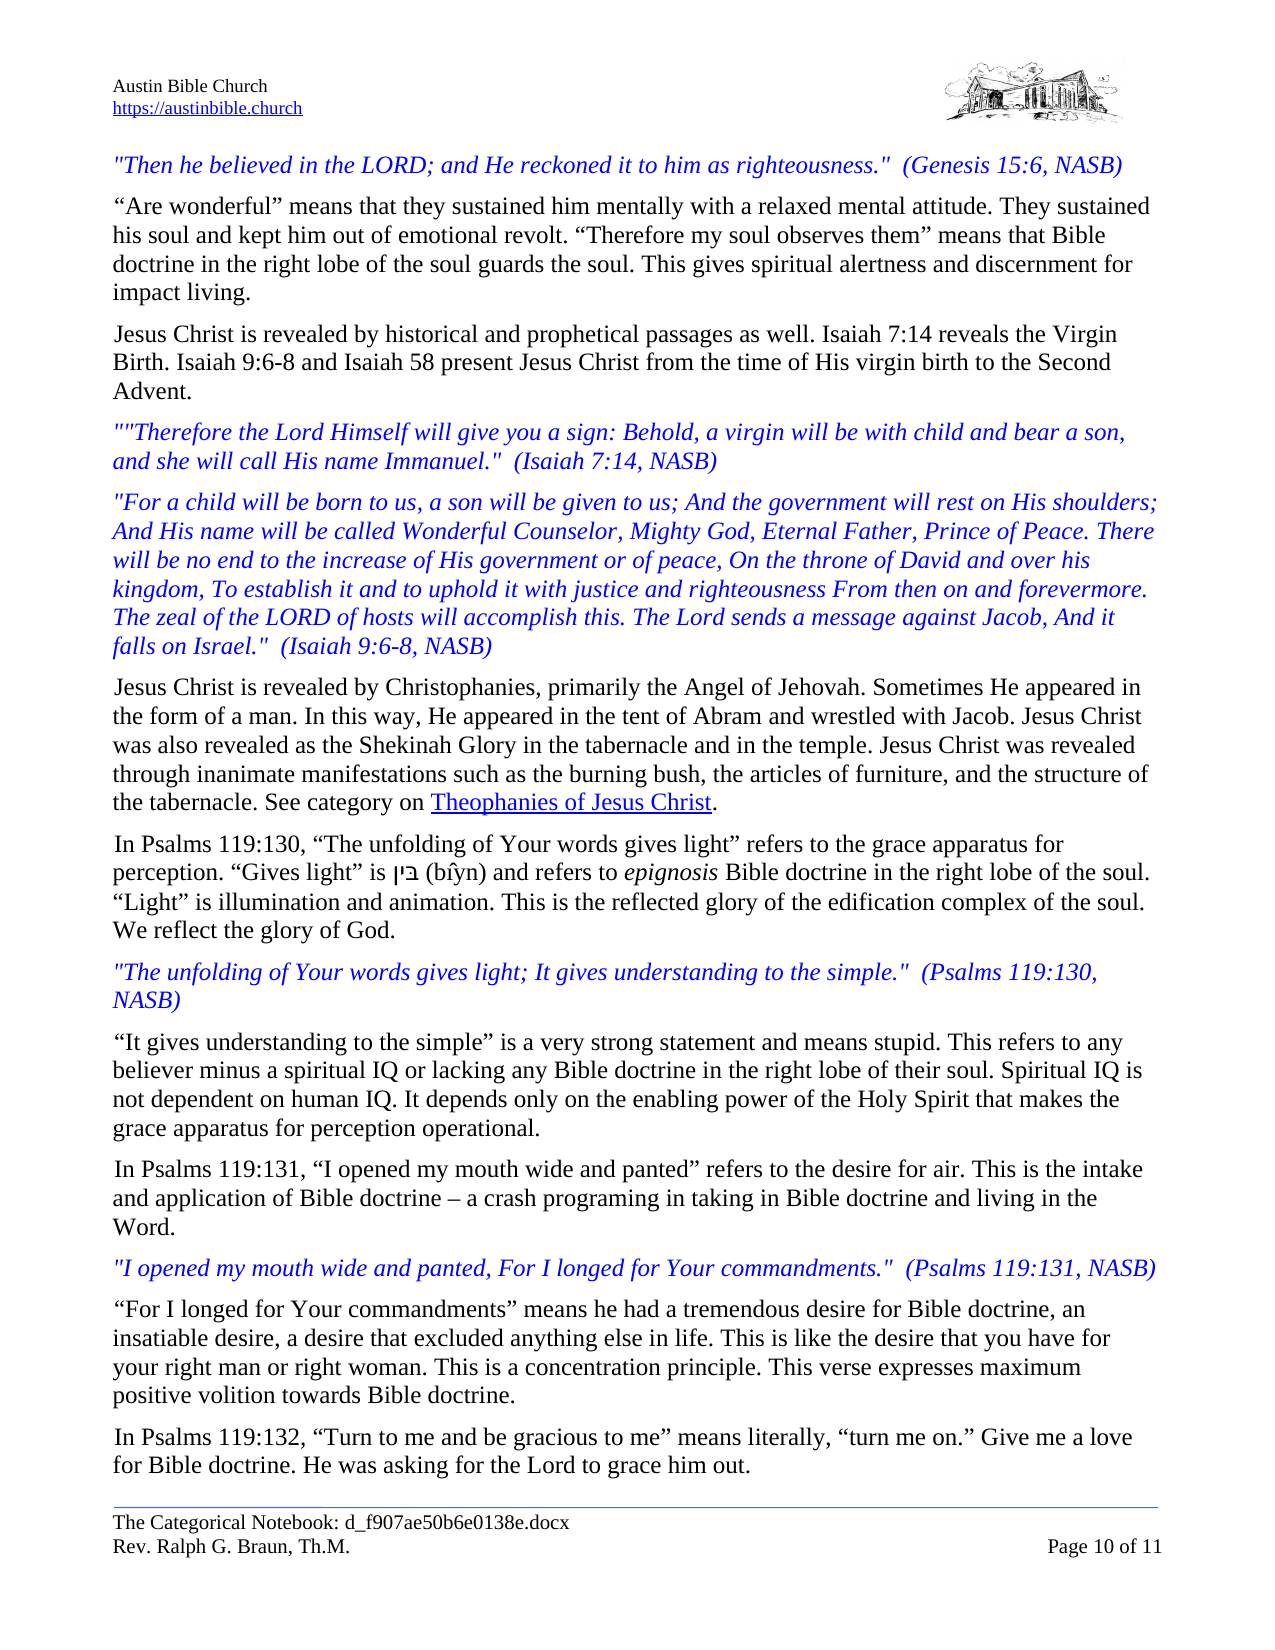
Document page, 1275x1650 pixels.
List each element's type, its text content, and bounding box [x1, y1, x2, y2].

text "I opened my mouth wide and panted, For I longed for Your commandments." (Psalms 119:131, NASB) [112, 1253, 1162, 1282]
text In Psalms 119:132, “Turn to me and be gracious to me” means literally, “turn me on.” Give me a love for Bible doctrine. He was asking for the Lord to grace him out. [112, 1422, 1162, 1479]
text “It gives understanding to the simple” is a very strong statement and means stupid. This refers to any believer minus a spiritual IQ or lacking any Bible doctrine in the right lobe of their soul. Spiritual IQ is not dependent on human IQ. It depends only on the enabling power of the Holy Spirit that makes the grace apparatus for perception operational. [112, 1027, 1162, 1142]
text Jesus Christ is revealed by historical and prophetical passages as well. Isaiah 7:14 reveals the Virgin Birth. Isaiah 9:6-8 and Isaiah 58 present Jesus Christ from the time of His virgin birth to the Second Advent. [112, 319, 1162, 405]
text “For I longed for Your commandments” means he had a tremendous desire for Bible doctrine, an insatiable desire, a desire that excluded anything else in life. This is like the desire that you have for your right man or right woman. This is a concentration principle. This verse expresses maximum positive volition towards Bible doctrine. [112, 1294, 1162, 1409]
picture [944, 58, 1124, 125]
text "Then he believed in the LORD; and He reckoned it to him as righteousness." (Genesis 15:6, NASB) [112, 150, 1162, 179]
text "For a child will be born to us, a son will be given to us; And the government will rest on His shoulders; And His name will be called Wonderful Counselor, Mighty God, Eternal Father, Prince of Peace. There will be no end to the increase of His government or of peace, On the throne of David and over his kingdom, To establish it and to uphold it with justice and righteousness From then on and forevermore. The zeal of the LORD of hosts will accomplish this. The Lord sends a message against Jacob, And it falls on Israel." (Isaiah 9:6-8, NASB) [112, 487, 1162, 660]
text ""Therefore the Lord Himself will give you a sign: Behold, a virgin will be with child and bear a son, and she will call His name Immanuel." (Isaiah 7:14, NASB) [112, 417, 1162, 475]
text In Psalms 119:130, “The unfolding of Your words gives light” refers to the grace apparatus for perception. “Gives light” is בּין (bı̂yn) and refers to epignosis Bible doctrine in the right lobe of the soul. “Light” is illumination and animation. This is the reflected glory of the edification complex of the soul. We reflect the glory of God. [112, 829, 1162, 944]
text “Are wonderful” means that they sustained him mentally with a relaxed mental attitude. They sustained his soul and kept him out of emotional revolt. “Therefore my soul observes them” means that Bible doctrine in the right lobe of the soul guards the soul. This gives spiritual alertness and discernment for impact living. [112, 191, 1162, 306]
text In Psalms 119:131, “I opened my mouth wide and panted” refers to the desire for air. This is the intake and application of Bible doctrine – a crash programing in taking in Bible doctrine and living in the Word. [112, 1154, 1162, 1241]
text "The unfolding of Your words gives light; It gives understanding to the simple." (Psalms 119:130, NASB) [112, 957, 1162, 1014]
text Jesus Christ is revealed by Christophanies, primarily the Angel of Jehovah. Sometimes He appeared in the form of a man. In this way, He appeared in the tent of Abram and wrestled with Jacob. Jesus Christ was also revealed as the Shekinah Glory in the tabernacle and in the temple. Jesus Christ was revealed through inanimate manifestations such as the burning bush, the articles of furniture, and the structure of the tabernacle. See category on Theophanies of Jesus Christ. [112, 672, 1162, 816]
